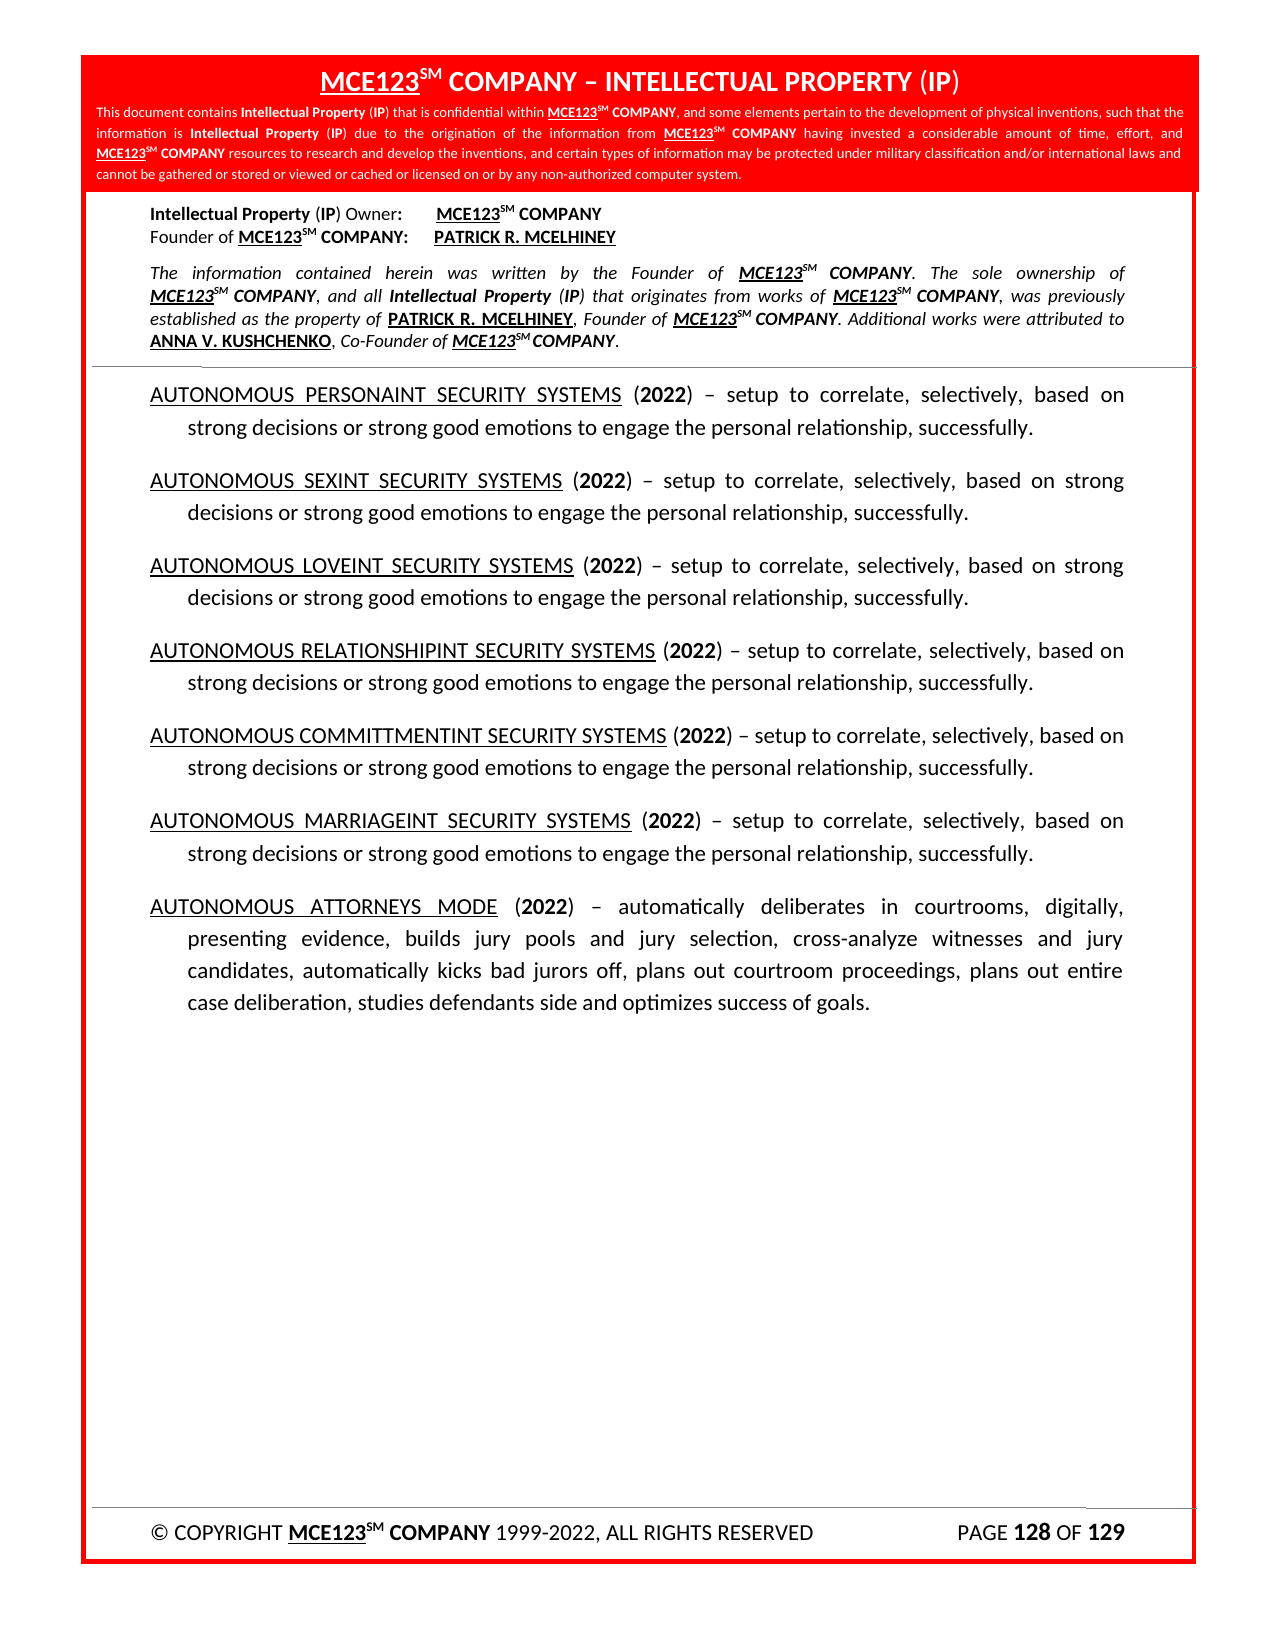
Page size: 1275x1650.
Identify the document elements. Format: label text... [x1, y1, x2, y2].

text AUTONOMOUS MARRIAGEINT SECURITY SYSTEMS (2022) – setup to correlate, selectively, based on strong decisions or strong good emotions to engage the personal relationship, successfully. [150, 807, 1125, 867]
text AUTONOMOUS LOVEINT SECURITY SYSTEMS (2022) – setup to correlate, selectively, based on strong decisions or strong good emotions to engage the personal relationship, successfully. [150, 551, 1125, 611]
text AUTONOMOUS PERSONAINT SECURITY SYSTEMS (2022) – setup to correlate, selectively, based on strong decisions or strong good emotions to engage the personal relationship, successfully. [150, 381, 1125, 441]
text AUTONOMOUS COMMITTMENTINT SECURITY SYSTEMS (2022) – setup to correlate, selectively, based on strong decisions or strong good emotions to engage the personal relationship, successfully. [150, 721, 1125, 782]
text AUTONOMOUS RELATIONSHIPINT SECURITY SYSTEMS (2022) – setup to correlate, selectively, based on strong decisions or strong good emotions to engage the personal relationship, successfully. [150, 636, 1125, 696]
text AUTONOMOUS ATTORNEYS MODE (2022) – automatically deliberates in courtrooms, digitally, presenting evidence, builds jury pools and jury selection, cross-analyze witnesses and jury candidates, automatically kicks bad jurors off, plans out courtroom proceedings, plans out entire case deliberation, studies defendants side and optimizes success of goals. [150, 892, 1125, 1016]
text AUTONOMOUS SEXINT SECURITY SYSTEMS (2022) – setup to correlate, selectively, based on strong decisions or strong good emotions to engage the personal relationship, successfully. [150, 466, 1125, 526]
